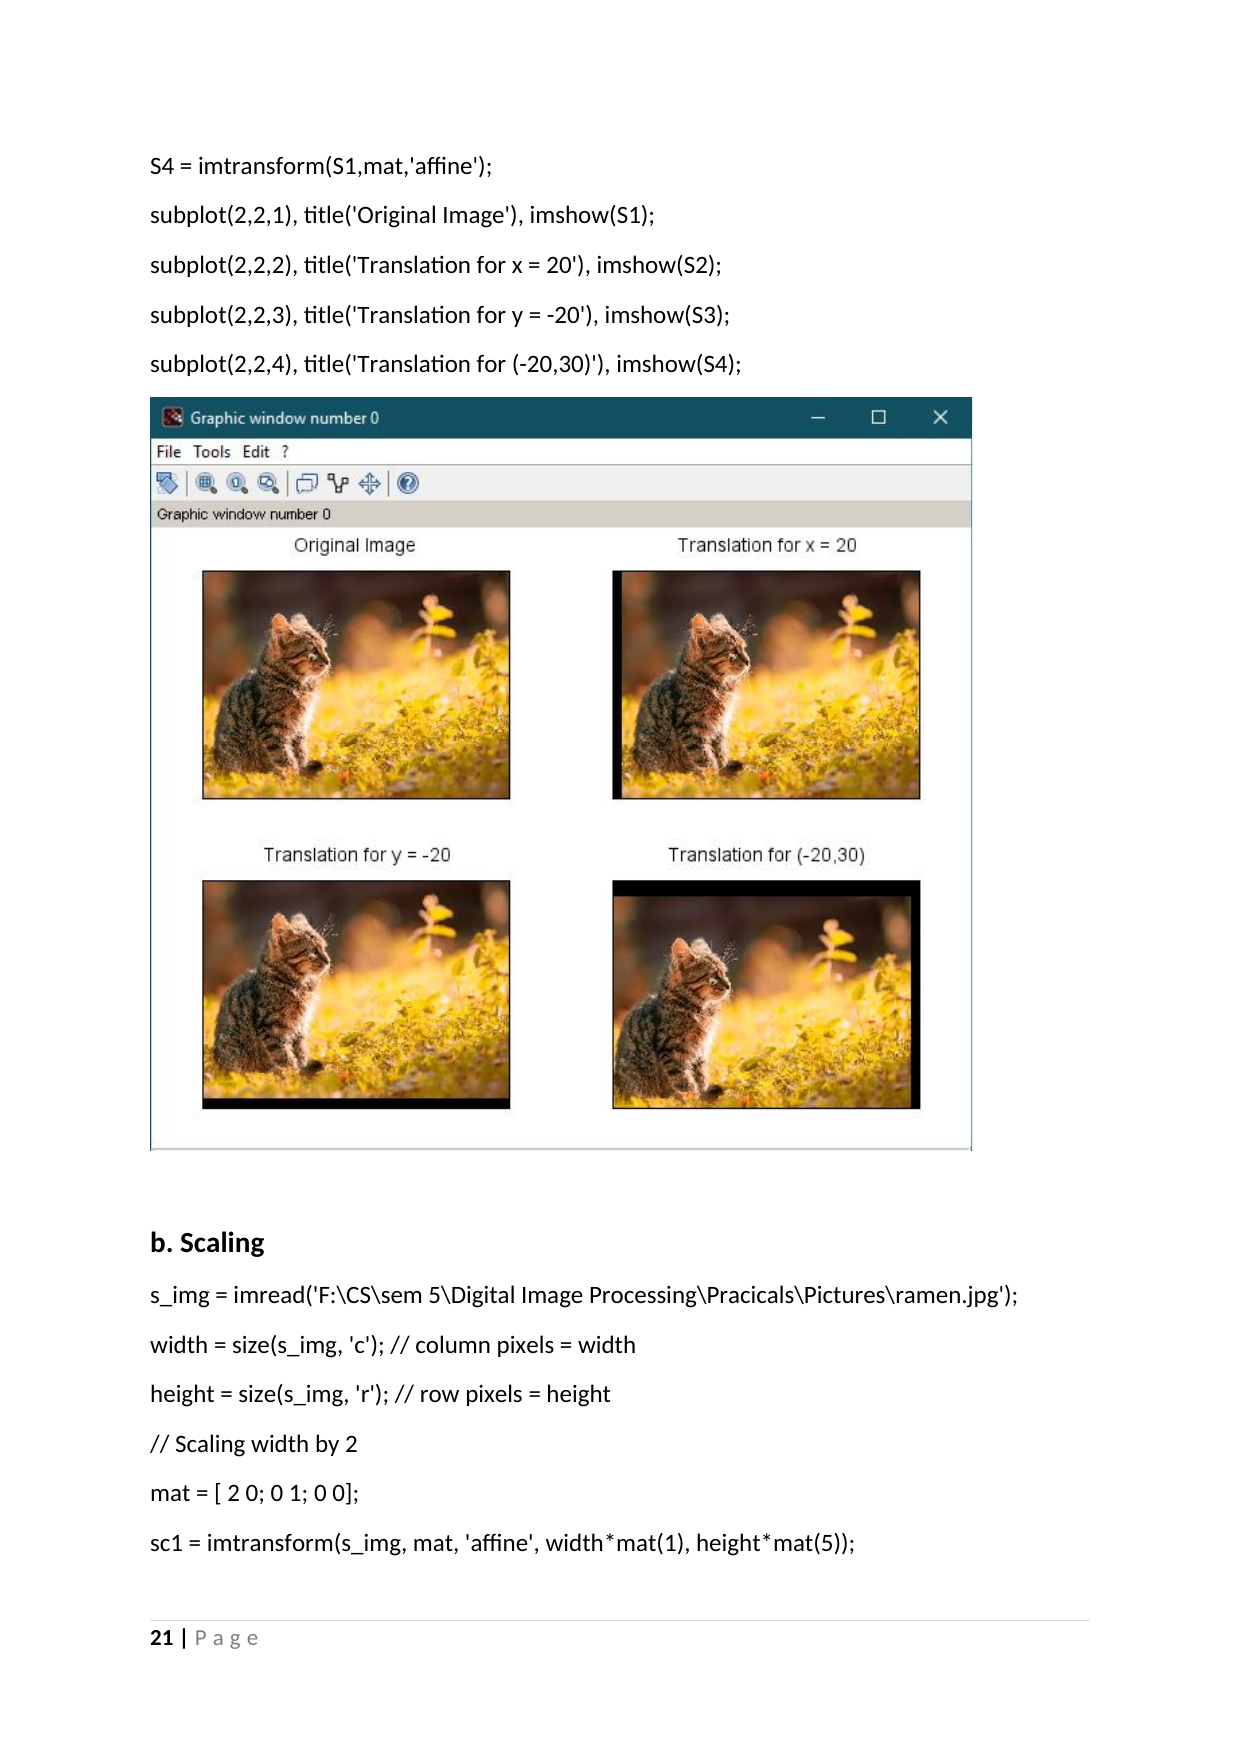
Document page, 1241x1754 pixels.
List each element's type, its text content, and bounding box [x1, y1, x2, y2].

text mat = [ 2 0; 0 1; 0 0]; [150, 1478, 1090, 1508]
text subplot(2,2,3), title('Translation for y = -20'), imshow(S3); [150, 299, 1090, 329]
text subplot(2,2,1), title('Original Image'), imshow(S1); [150, 199, 1090, 230]
text subplot(2,2,2), title('Translation for x = 20'), imshow(S2); [150, 249, 1090, 280]
text sc1 = imtransform(s_img, mat, 'affine', width*mat(1), height*mat(5)); [150, 1527, 1090, 1558]
text b. Scaling [150, 1224, 1090, 1260]
text // Scaling width by 2 [150, 1428, 1090, 1458]
text S4 = imtransform(S1,mat,'affine'); [150, 150, 1090, 181]
text s_img = imread('F:\CS\sem 5\Digital Image Processing\Pracicals\Pictures\ramen.jpg'); [150, 1279, 1090, 1310]
text width = size(s_img, 'c'); // column pixels = width [150, 1329, 1090, 1359]
picture [150, 397, 973, 1151]
text subplot(2,2,4), title('Translation for (-20,30)'), imshow(S4); [150, 348, 1090, 379]
text height = size(s_img, 'r'); // row pixels = height [150, 1378, 1090, 1409]
